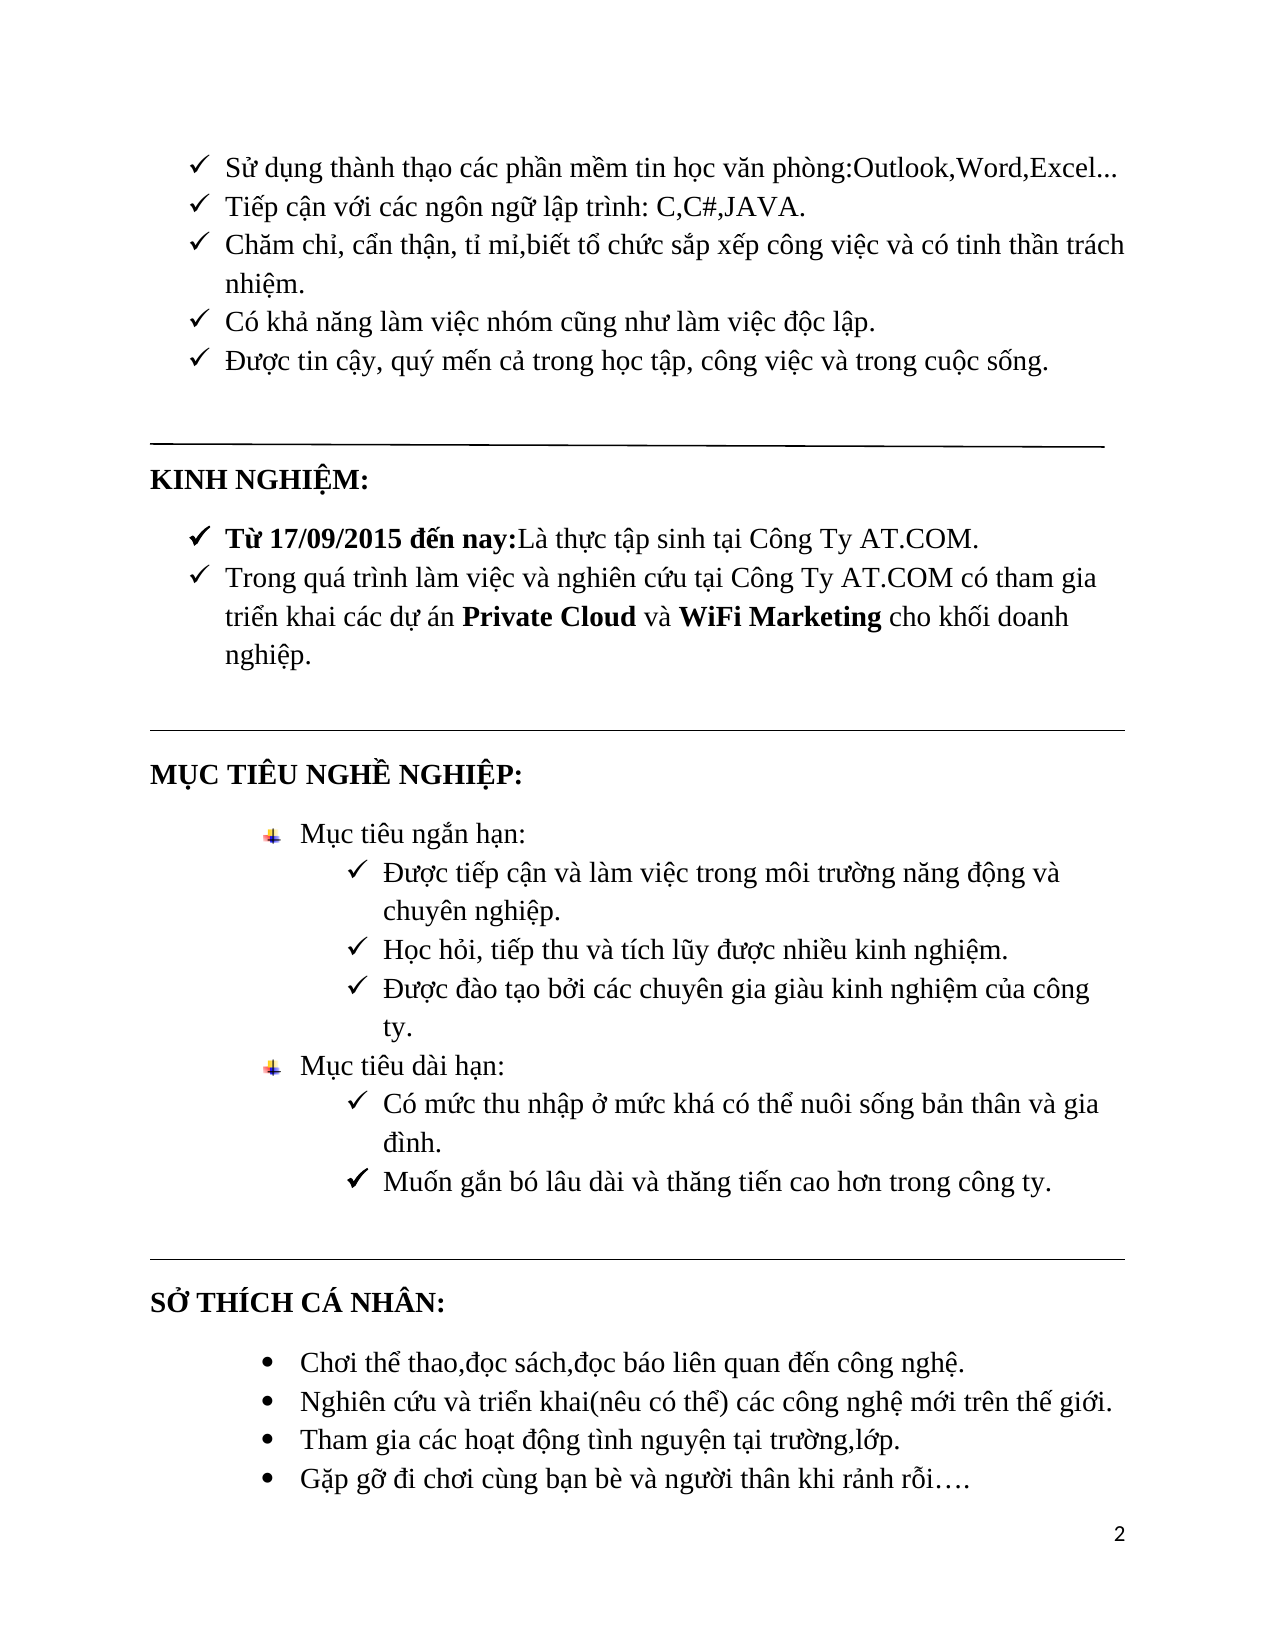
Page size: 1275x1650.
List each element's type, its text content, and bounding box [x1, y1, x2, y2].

text KINH NGHIỆM: [150, 462, 1125, 496]
text SỞ THÍCH CÁ NHÂN: [150, 1286, 1125, 1319]
list Trong quá trình làm việc và nghiên cứu tại Công Ty AT.COM có tham gia triển khai các dự án Private Cloud và WiFi Marketing cho khối doanh nghiệp. [187, 560, 1125, 671]
list Từ 17/09/2015 đến nay:Là thực tập sinh tại Công Ty AT.COM. [187, 521, 1125, 555]
list Tiếp cận với các ngôn ngữ lập trình: C,C#,JAVA. [187, 189, 1125, 222]
text MỤC TIÊU NGHỀ NGHIỆP: [150, 757, 1125, 791]
list Chăm chỉ, cẩn thận, tỉ mỉ,biết tổ chức sắp xếp công việc và có tinh thần trách nhiệm. [187, 227, 1125, 299]
picture [263, 1058, 281, 1076]
list Học hỏi, tiếp thu và tích lũy được nhiều kinh nghiệm. [345, 932, 1125, 966]
list Mục tiêu ngắn hạn: [262, 816, 1125, 850]
picture [263, 827, 281, 844]
list Sử dụng thành thạo các phần mềm tin học văn phòng:Outlook,Word,Excel... [187, 150, 1125, 184]
list Muốn gắn bó lâu dài và thăng tiến cao hơn trong công ty. [345, 1164, 1125, 1197]
list Được tiếp cận và làm việc trong môi trường năng động và chuyên nghiệp. [345, 855, 1125, 927]
list Được tin cậy, quý mến cả trong học tập, công việc và trong cuộc sống. [187, 343, 1125, 377]
list Có mức thu nhập ở mức khá có thể nuôi sống bản thân và gia đình. [345, 1086, 1125, 1159]
list Tham gia các hoạt động tình nguyện tại trường,lớp. [262, 1422, 1125, 1456]
list Nghiên cứu và triển khai(nêu có thể) các công nghệ mới trên thế giới. [262, 1384, 1125, 1417]
list Được đào tạo bởi các chuyên gia giàu kinh nghiệm của công ty. [345, 971, 1125, 1043]
list Có khả năng làm việc nhóm cũng như làm việc độc lập. [187, 304, 1125, 338]
list Chơi thể thao,đọc sách,đọc báo liên quan đến công nghệ. [262, 1345, 1125, 1379]
list Gặp gỡ đi chơi cùng bạn bè và người thân khi rảnh rỗi…. [262, 1461, 1125, 1494]
list Mục tiêu dài hạn: [262, 1048, 1125, 1081]
